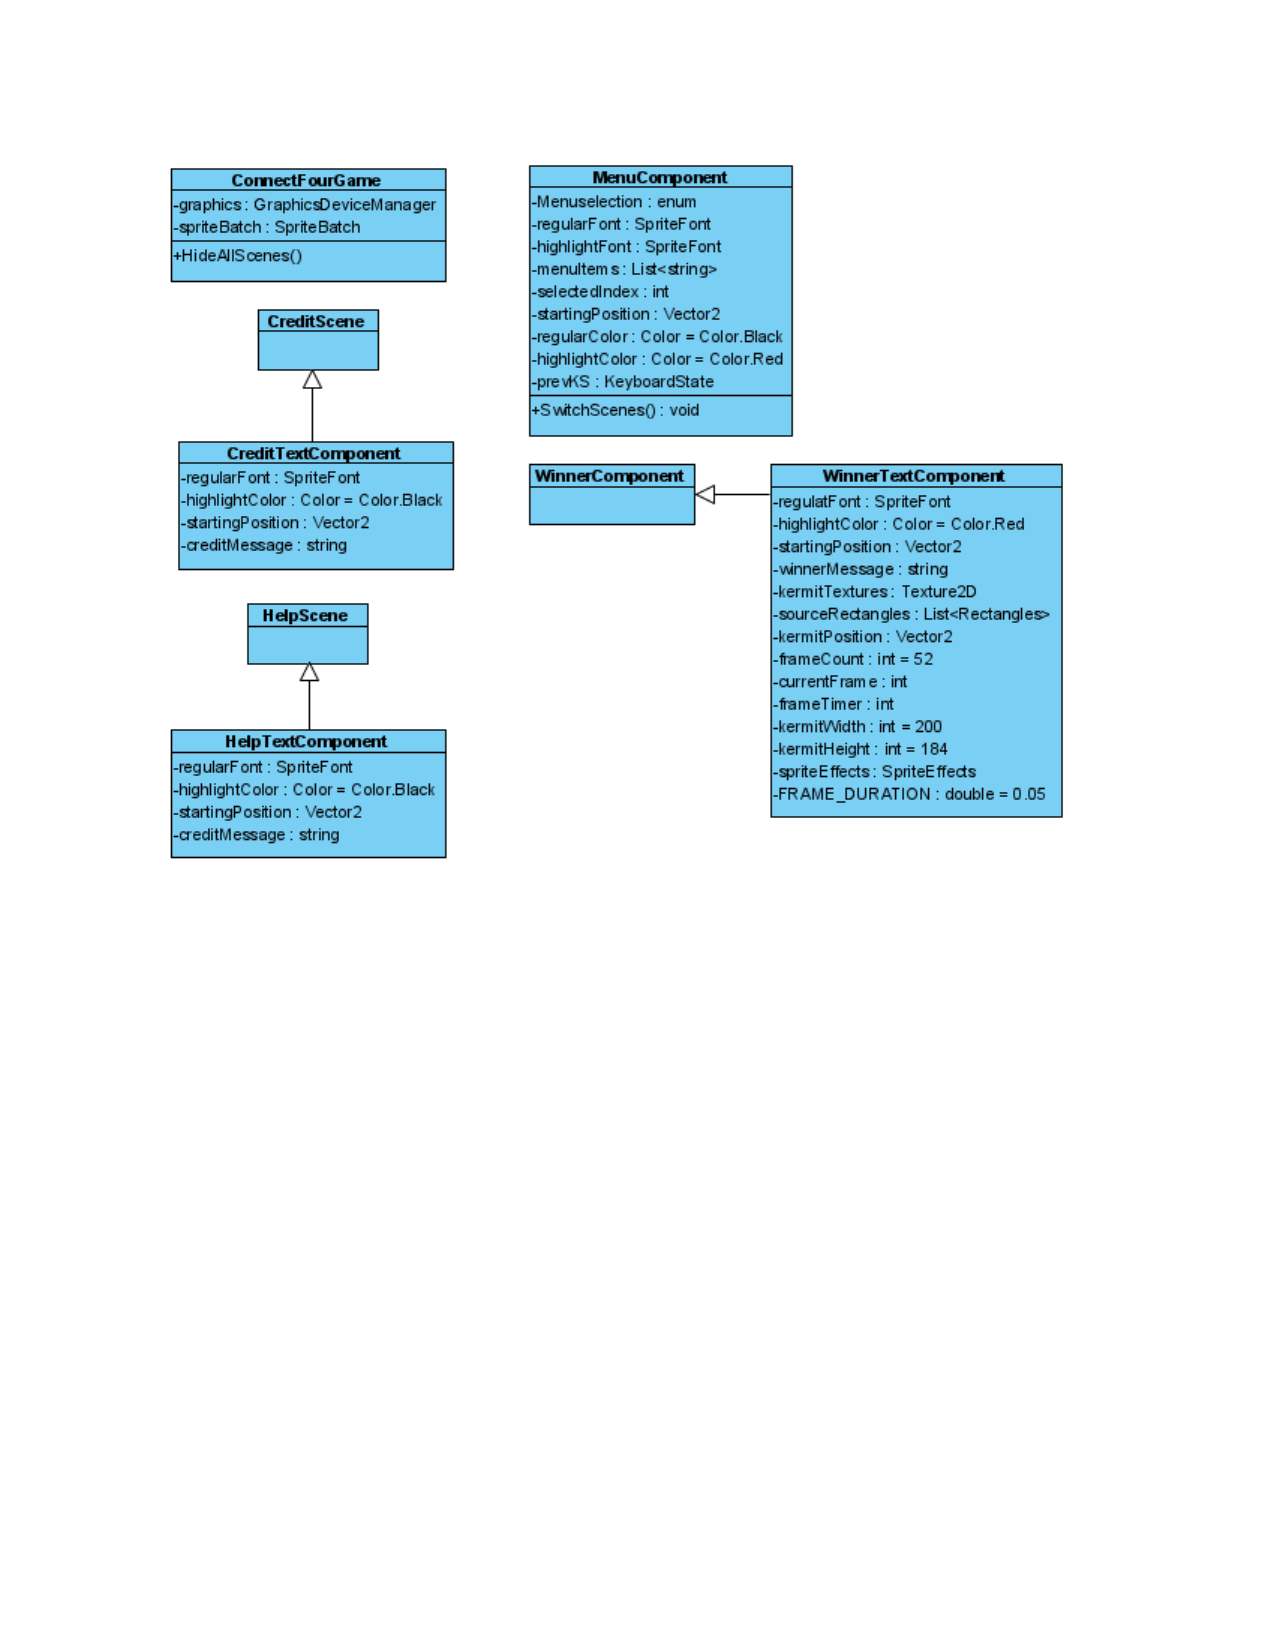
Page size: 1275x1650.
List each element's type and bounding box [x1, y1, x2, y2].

picture [150, 150, 1125, 881]
